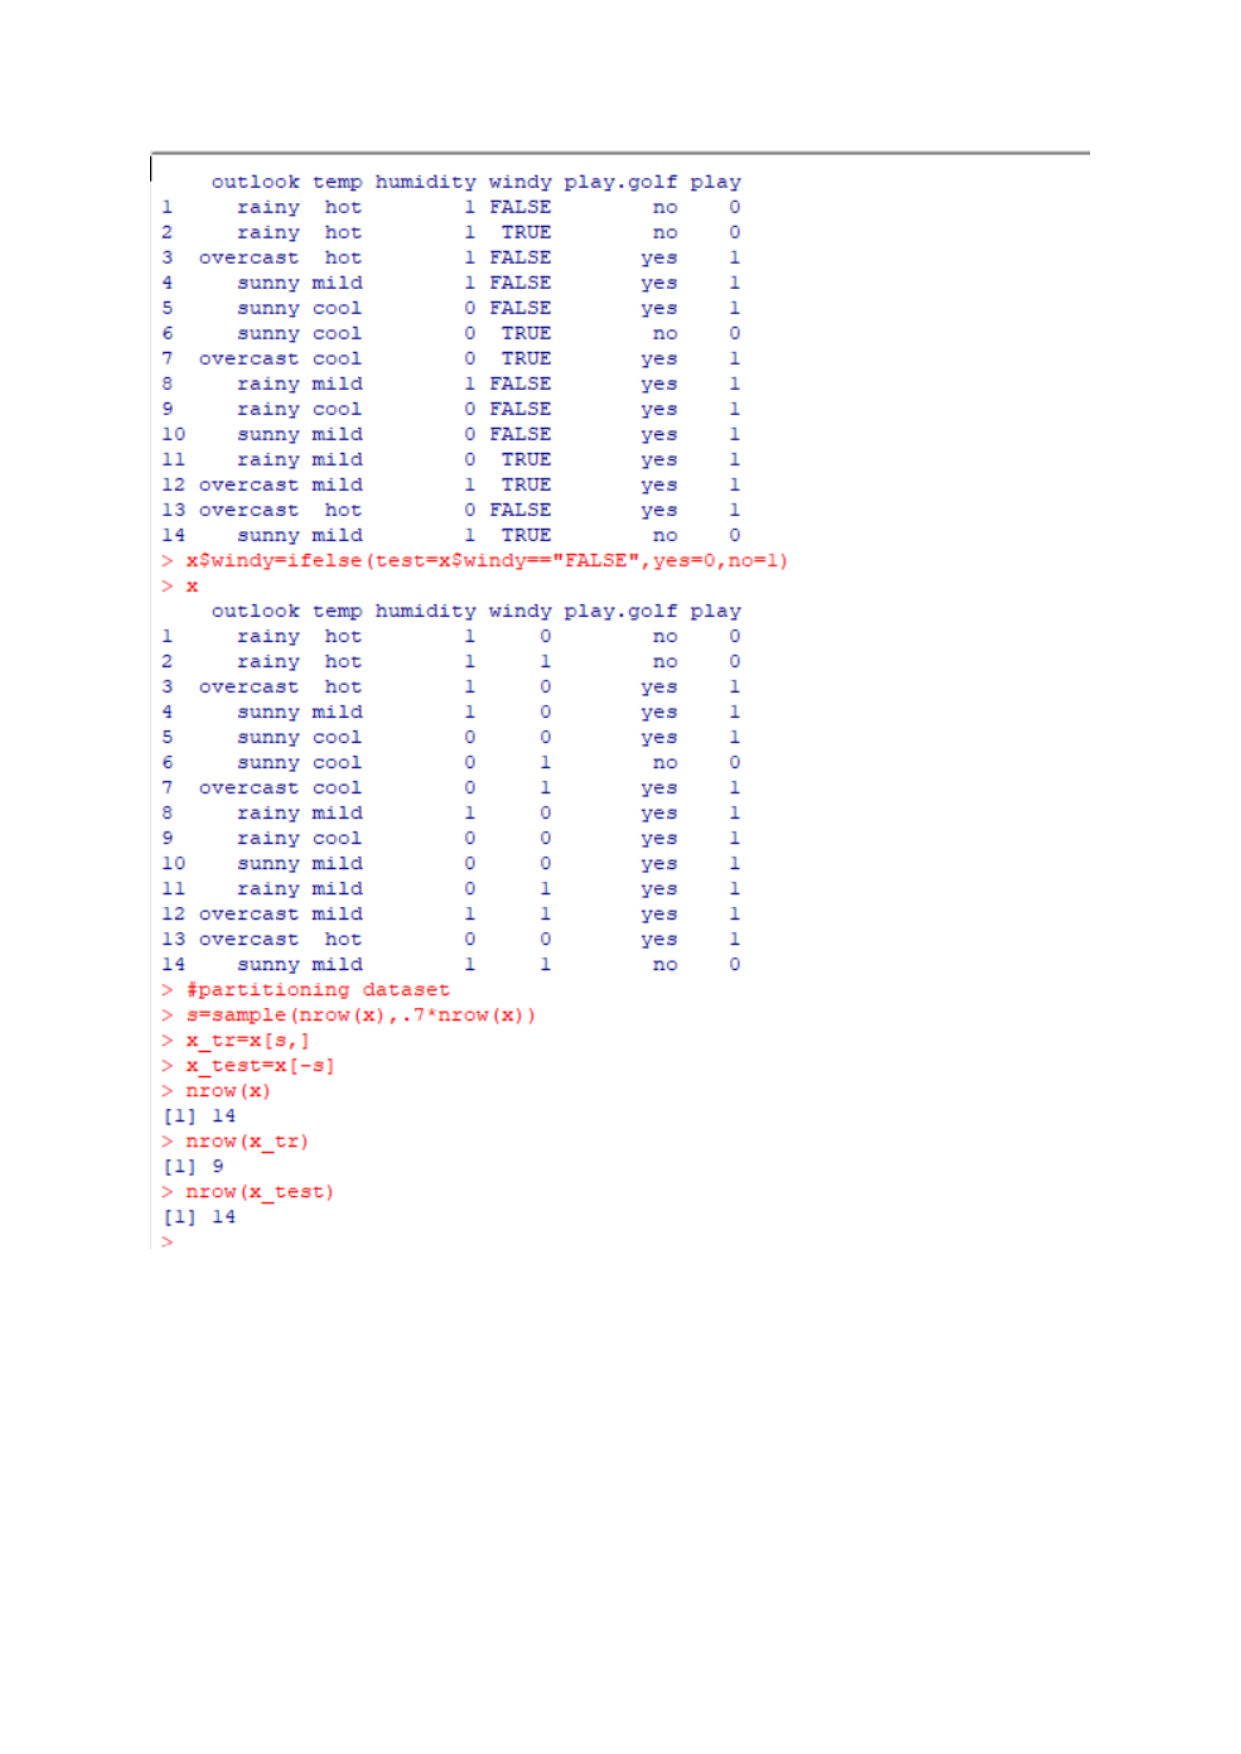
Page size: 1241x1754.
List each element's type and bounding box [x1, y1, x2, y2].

picture [150, 150, 1091, 1249]
